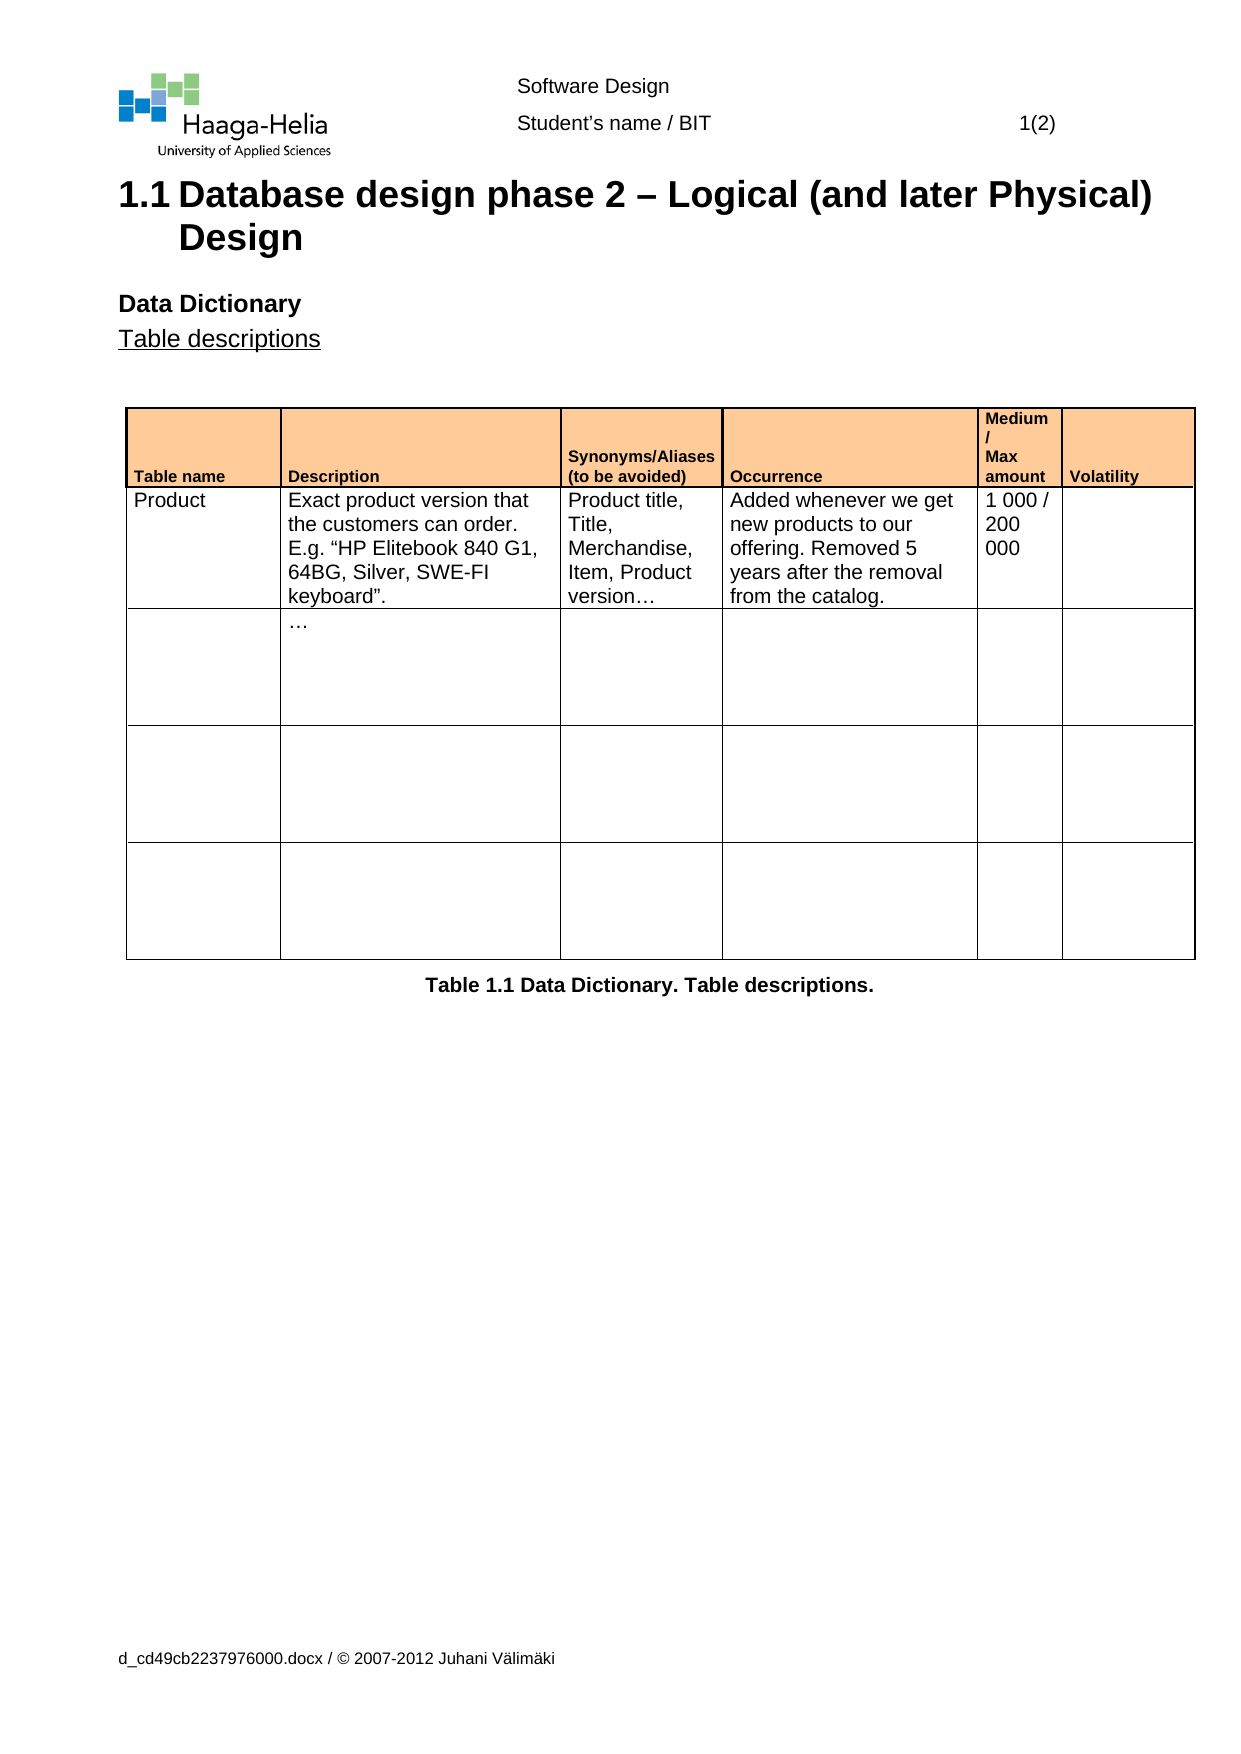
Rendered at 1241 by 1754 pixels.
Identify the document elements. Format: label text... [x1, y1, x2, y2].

table_cell [978, 726, 1062, 842]
table_header Occurrence [724, 409, 977, 486]
table_cell [1063, 608, 1194, 724]
subtitle Database design phase 2 – Logical (and later Physical) Design [118, 172, 1181, 258]
picture [118, 73, 355, 158]
table_header Volatility [1063, 409, 1194, 486]
table_cell [561, 843, 722, 959]
table_header Synonyms/Aliases (to be avoided) [562, 409, 721, 486]
table_cell … [281, 609, 560, 724]
table_cell Exact product version that the customers can order. E.g. “HP Elitebook 840 G1, 64BG, Silver, SWE-FI keyboard”. [281, 488, 560, 607]
table_cell [1063, 725, 1194, 842]
table_cell [1063, 486, 1194, 607]
table_cell 1 000 / 200 000 [978, 488, 1062, 607]
table_cell [281, 843, 560, 959]
table_cell Added whenever we get new products to our offering. Removed 5 years after the removal from the catalog. [723, 488, 977, 607]
table_cell [978, 609, 1062, 724]
table_cell [1063, 842, 1194, 959]
table_cell [723, 843, 977, 959]
table_cell [561, 726, 722, 842]
table_cell [127, 842, 280, 959]
table_cell [723, 609, 977, 724]
table_cell [127, 725, 280, 842]
table_header Medium / Max amount [979, 409, 1061, 486]
table_cell [723, 726, 977, 842]
table_cell [978, 843, 1062, 959]
text Table 1.1 Data Dictionary. Table descriptions. [118, 972, 1181, 996]
table_header Table name [128, 409, 280, 486]
table_header Description [282, 409, 560, 486]
subtitle Data Dictionary [118, 289, 1181, 318]
table_cell Product title, Title, Merchandise, Item, Product version… [561, 488, 722, 607]
table_cell Product [127, 488, 280, 607]
table_cell [127, 608, 280, 724]
text Table descriptions [118, 324, 1181, 353]
table_cell [281, 726, 560, 842]
table_cell [561, 609, 722, 724]
